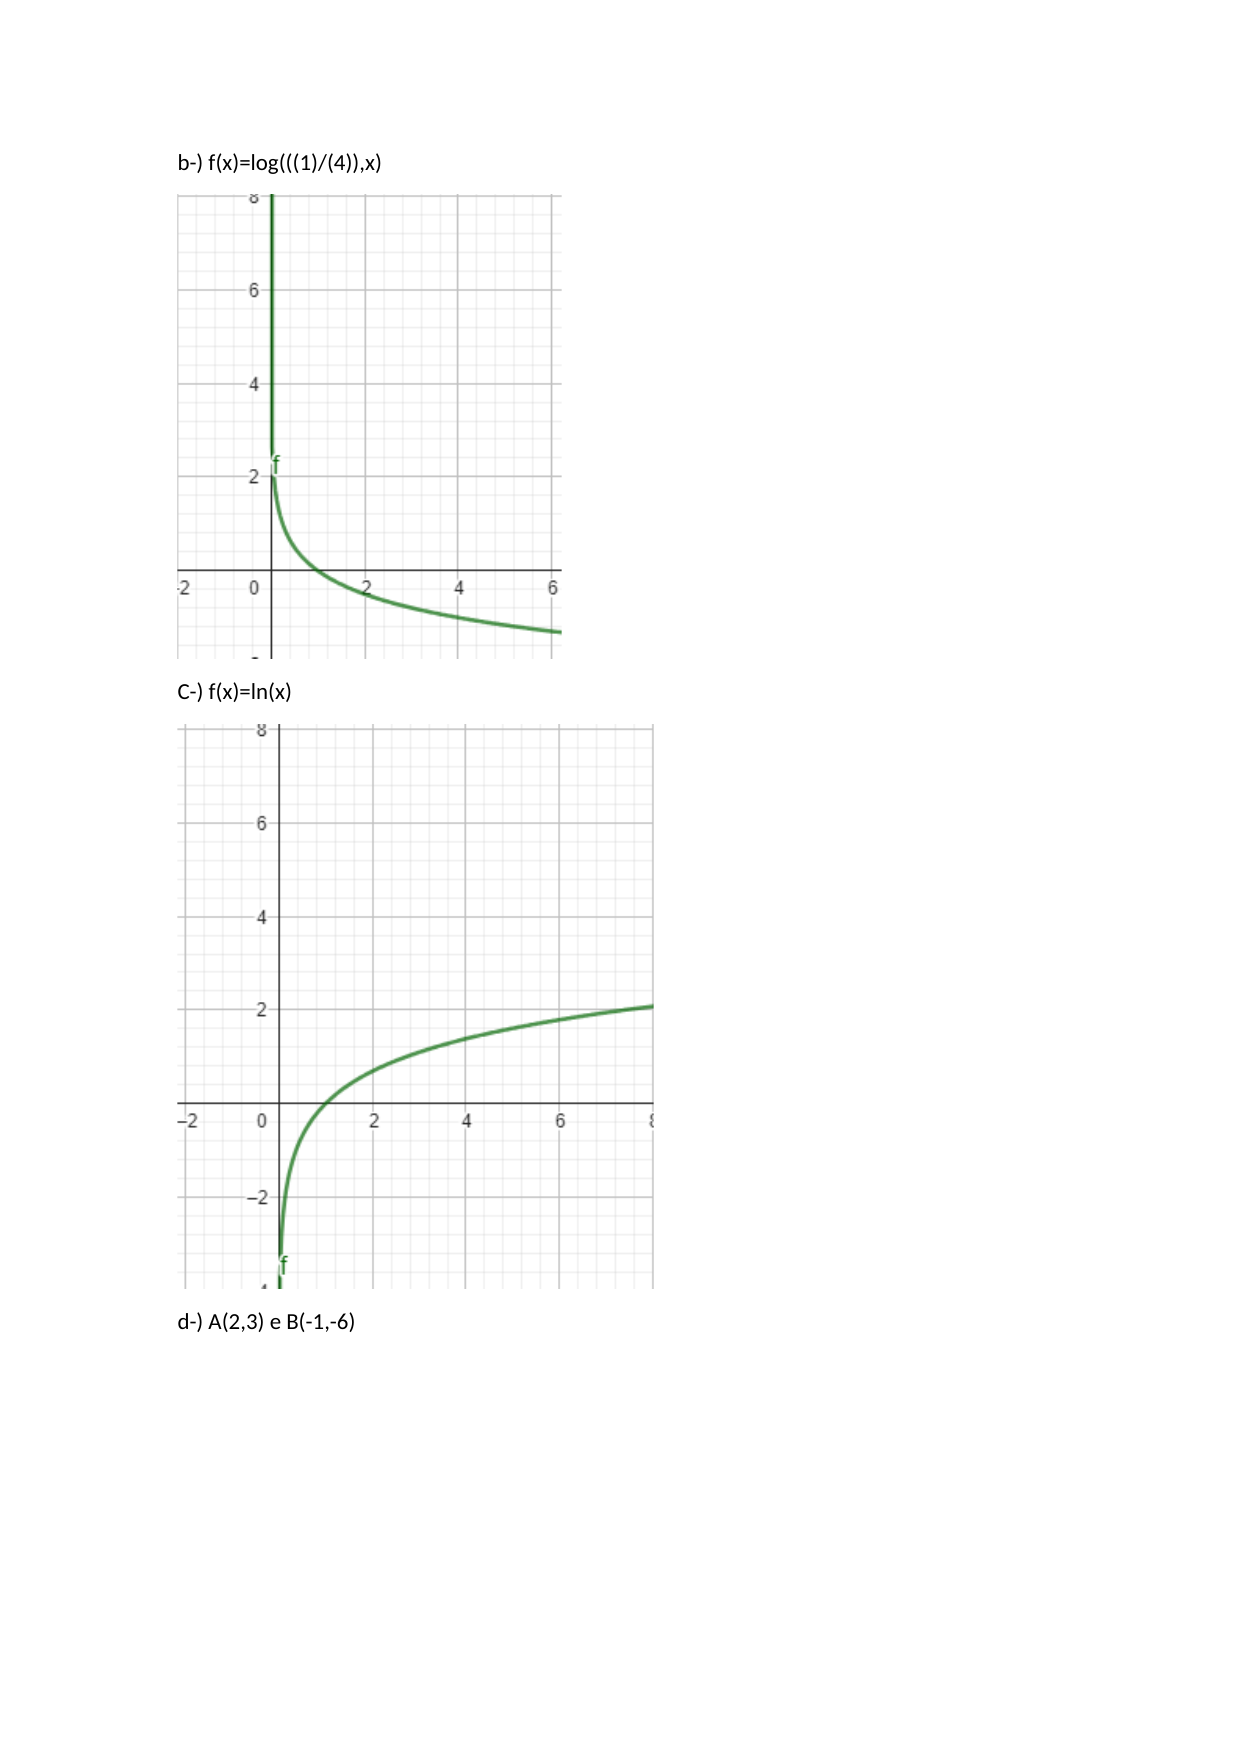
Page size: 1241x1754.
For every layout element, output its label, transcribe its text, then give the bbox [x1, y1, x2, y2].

text d-) A(2,3) e B(-1,-6) [177, 1307, 1063, 1335]
text b-) f(x)=log(((1)/(4)),x) [177, 148, 1063, 176]
text C-) f(x)=ln(x) [177, 677, 1063, 705]
picture [177, 724, 654, 1289]
picture [177, 194, 562, 659]
